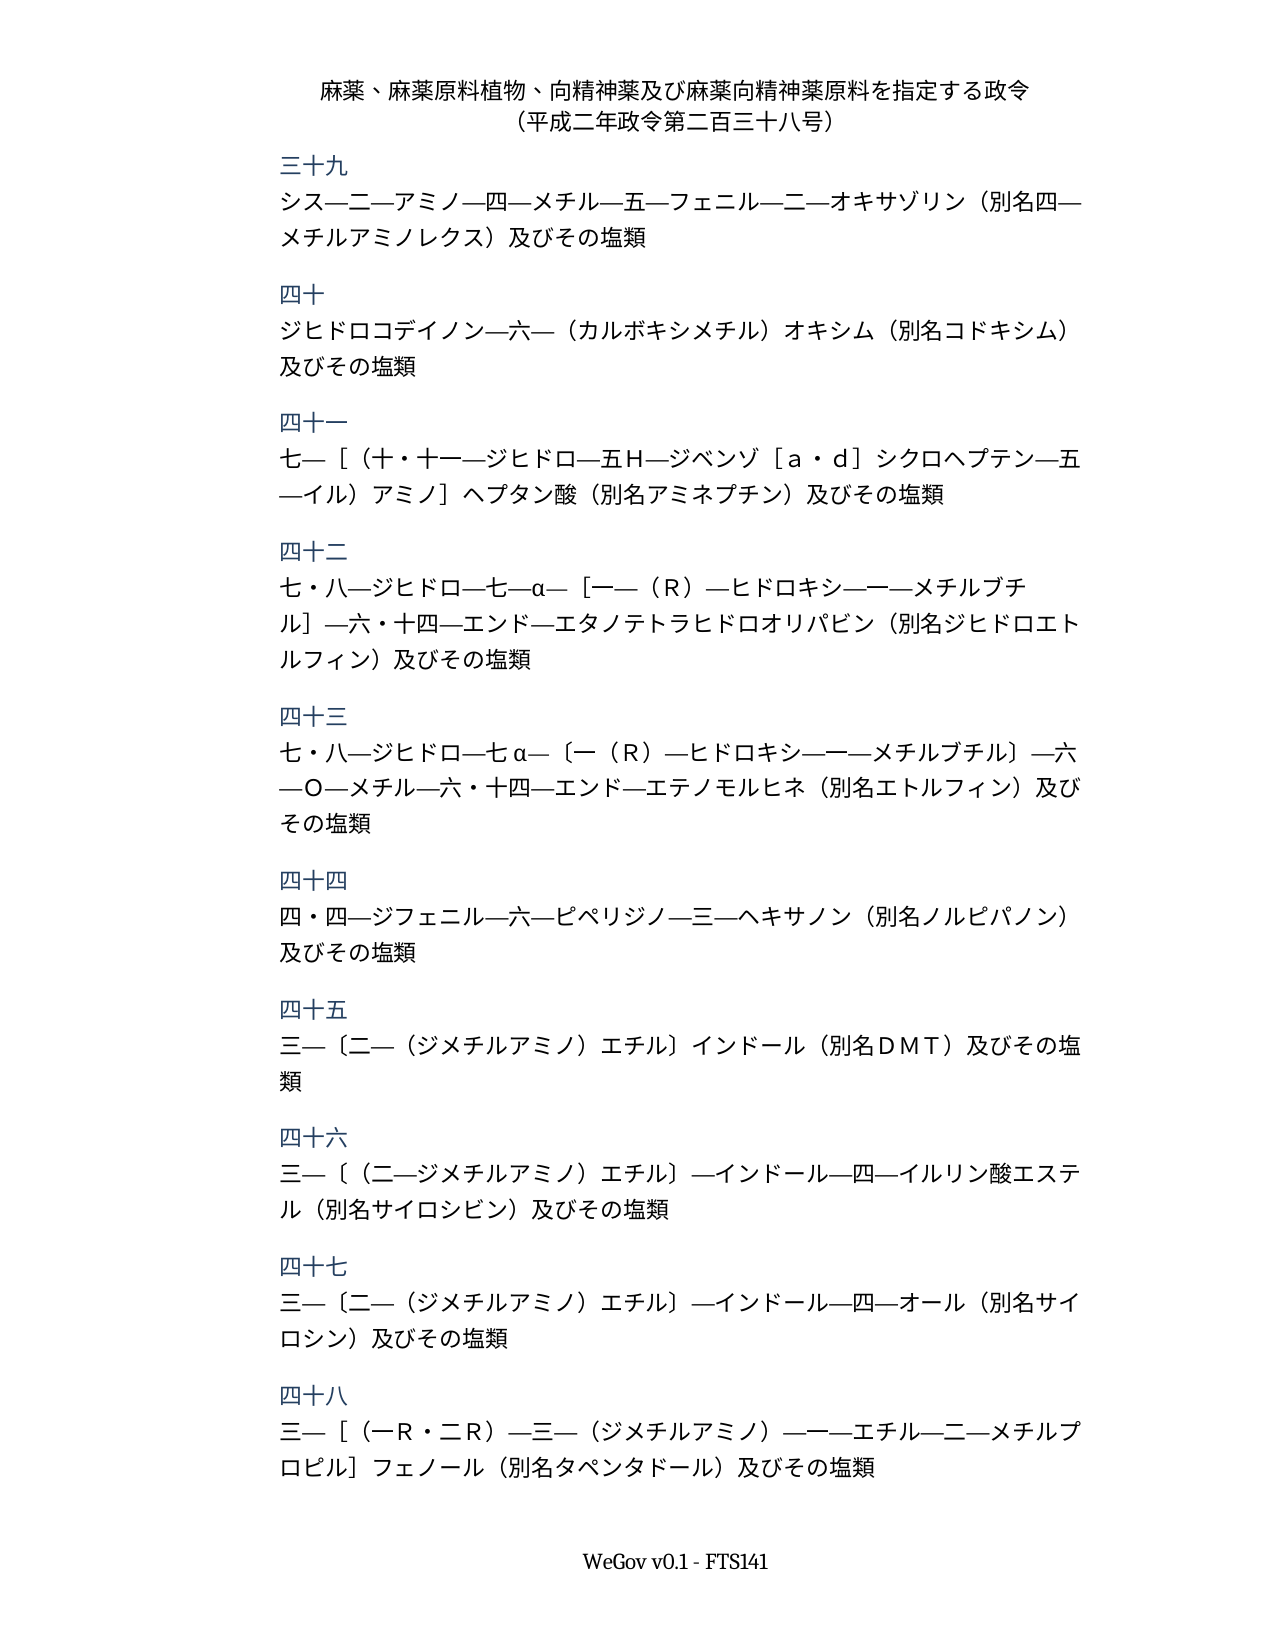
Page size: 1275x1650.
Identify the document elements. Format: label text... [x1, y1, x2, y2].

text 三―〔二―（ジメチルアミノ）エチル〕―インドール―四―オール（別名サイロシン）及びその塩類 [279, 1287, 1087, 1354]
text 七―［（十・十一―ジヒドロ―五Ｈ―ジベンゾ［ａ・ｄ］シクロヘプテン―五―イル）アミノ］ヘプタン酸（別名アミネプチン）及びその塩類 [279, 443, 1087, 510]
text 三―〔二―（ジメチルアミノ）エチル〕インドール（別名ＤＭＴ）及びその塩類 [279, 1030, 1087, 1097]
text ジヒドロコデイノン―六―（カルボキシメチル）オキシム（別名コドキシム）及びその塩類 [279, 314, 1087, 382]
text 三―［（一Ｒ・二Ｒ）―三―（ジメチルアミノ）―一―エチル―二―メチルプロピル］フェノール（別名タペンタドール）及びその塩類 [279, 1416, 1087, 1483]
subtitle 四十五 [279, 994, 1087, 1025]
subtitle 四十六 [279, 1122, 1087, 1154]
text 三―〔（二―ジメチルアミノ）エチル〕―インドール―四―イルリン酸エステル（別名サイロシビン）及びその塩類 [279, 1158, 1087, 1226]
subtitle 四十 [279, 279, 1087, 310]
subtitle 四十三 [279, 701, 1087, 732]
text シス―二―アミノ―四―メチル―五―フェニル―二―オキサゾリン（別名四―メチルアミノレクス）及びその塩類 [279, 186, 1087, 253]
text 四・四―ジフェニル―六―ピペリジノ―三―ヘキサノン（別名ノルピパノン）及びその塩類 [279, 901, 1087, 968]
text 七・八―ジヒドロ―七―α―［一―（Ｒ）―ヒドロキシ―一―メチルブチル］―六・十四―エンド―エタノテトラヒドロオリパビン（別名ジヒドロエトルフィン）及びその塩類 [279, 572, 1087, 675]
subtitle 四十七 [279, 1251, 1087, 1282]
subtitle 四十八 [279, 1380, 1087, 1411]
text 七・八―ジヒドロ―七α―〔一（Ｒ）―ヒドロキシ―一―メチルブチル〕―六―Ｏ―メチル―六・十四―エンド―エテノモルヒネ（別名エトルフィン）及びその塩類 [279, 736, 1087, 839]
subtitle 四十四 [279, 865, 1087, 896]
subtitle 四十一 [279, 407, 1087, 438]
subtitle 三十九 [279, 150, 1087, 181]
subtitle 四十二 [279, 536, 1087, 567]
